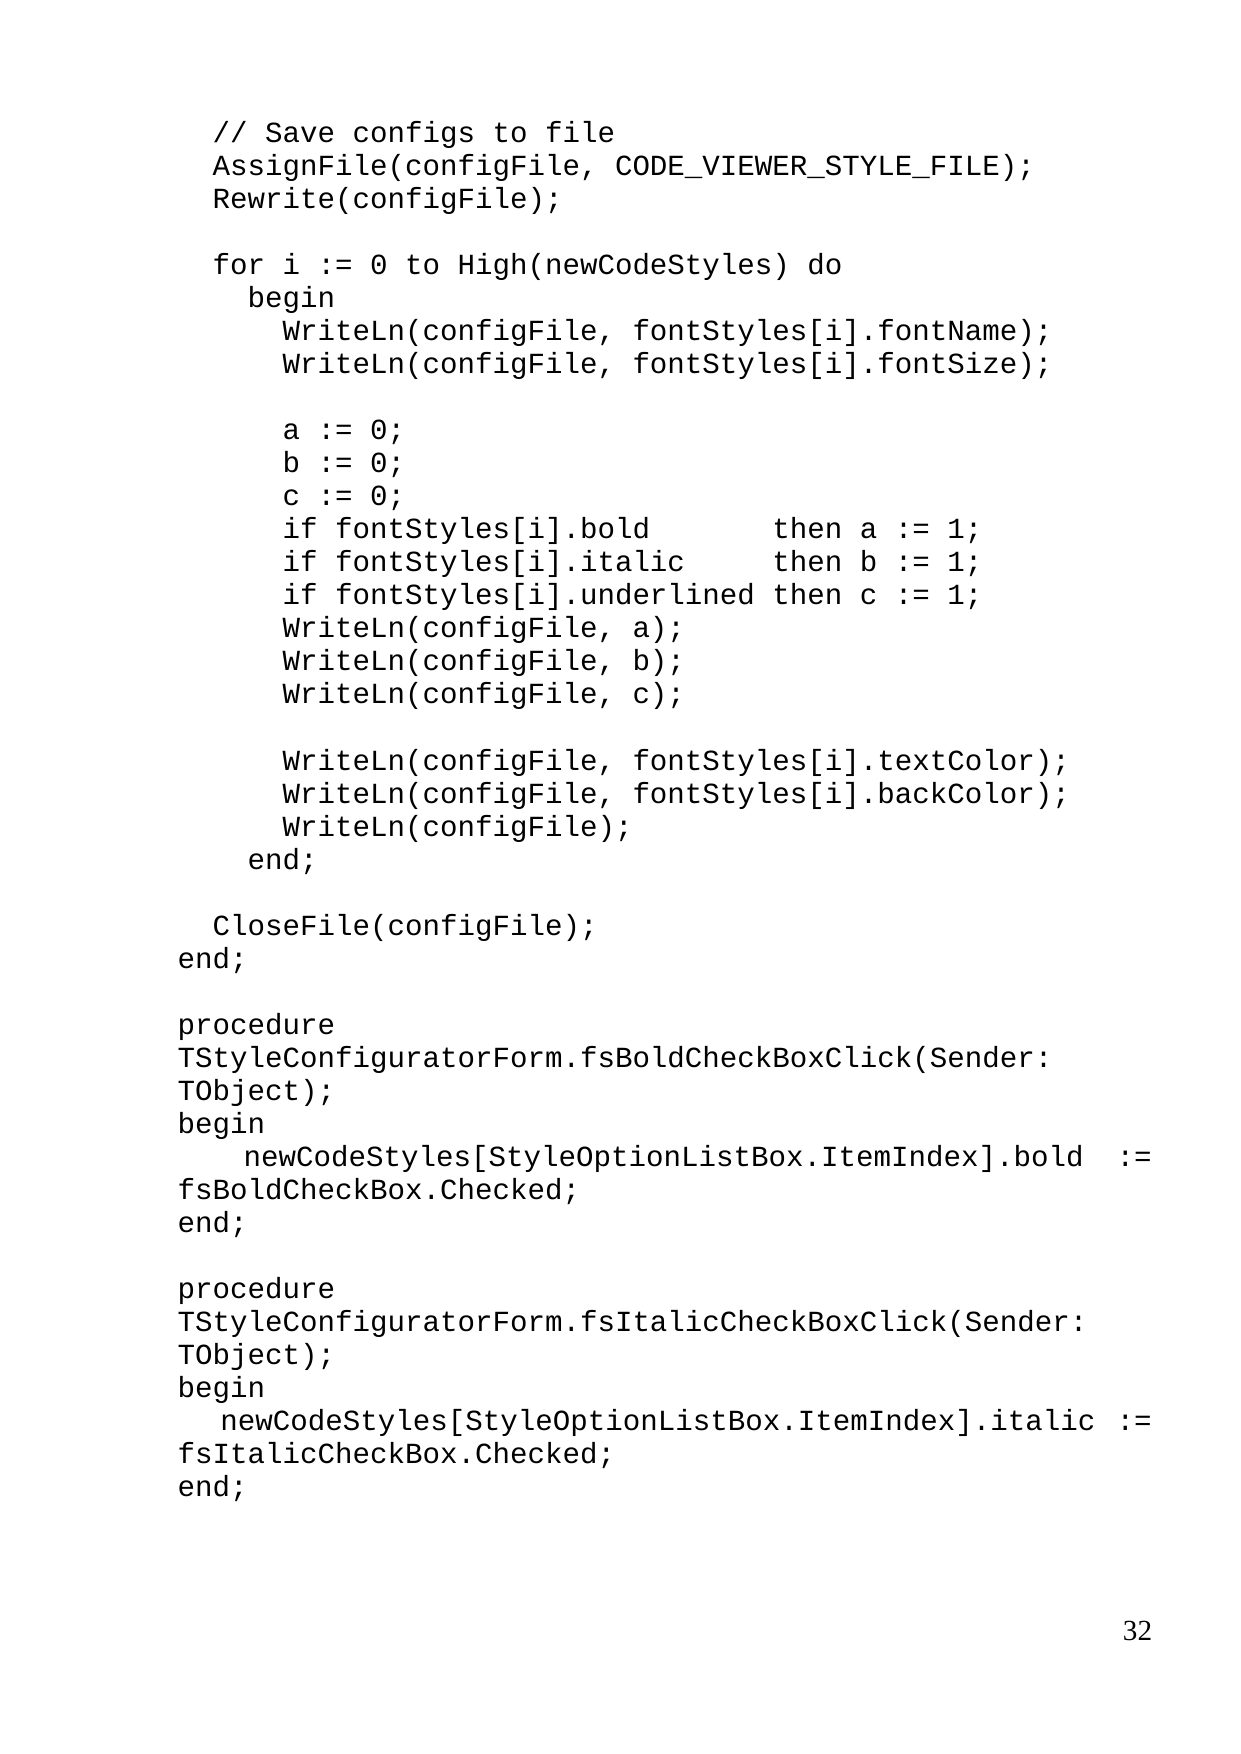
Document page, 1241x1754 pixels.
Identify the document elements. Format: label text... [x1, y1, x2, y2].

text begin [177, 1373, 1152, 1406]
text WriteLn(configFile, fontStyles[i].fontName); [177, 316, 1152, 349]
text WriteLn(configFile, c); [177, 679, 1152, 712]
text end; [177, 845, 1152, 878]
text AssignFile(configFile, CODE_VIEWER_STYLE_FILE); [177, 151, 1152, 184]
text begin [177, 1109, 1152, 1142]
text end; [177, 1472, 1152, 1506]
text // Save configs to file [177, 118, 1152, 151]
text procedure TStyleConfiguratorForm.fsBoldCheckBoxClick(Sender: TObject); [177, 1010, 1152, 1109]
text WriteLn(configFile, b); [177, 646, 1152, 679]
text a := 0; [177, 415, 1152, 448]
text WriteLn(configFile, fontStyles[i].fontSize); [177, 349, 1152, 382]
text if fontStyles[i].bold then a := 1; [177, 514, 1152, 547]
text procedure TStyleConfiguratorForm.fsItalicCheckBoxClick(Sender: TObject); [177, 1274, 1152, 1373]
text if fontStyles[i].underlined then c := 1; [177, 580, 1152, 613]
text begin [177, 283, 1152, 316]
text WriteLn(configFile, fontStyles[i].backColor); [177, 779, 1152, 812]
text b := 0; [177, 448, 1152, 481]
text CloseFile(configFile); [177, 911, 1152, 944]
text WriteLn(configFile); [177, 812, 1152, 845]
text c := 0; [177, 481, 1152, 514]
text end; [177, 944, 1152, 977]
text for i := 0 to High(newCodeStyles) do [177, 250, 1152, 283]
text end; [177, 1208, 1152, 1241]
text newCodeStyles[StyleOptionListBox.ItemIndex].bold := fsBoldCheckBox.Checked; [177, 1142, 1152, 1208]
text Rewrite(configFile); [177, 184, 1152, 217]
text WriteLn(configFile, fontStyles[i].textColor); [177, 746, 1152, 779]
text WriteLn(configFile, a); [177, 613, 1152, 646]
text if fontStyles[i].italic then b := 1; [177, 547, 1152, 580]
text newCodeStyles[StyleOptionListBox.ItemIndex].italic := fsItalicCheckBox.Checked; [177, 1406, 1152, 1472]
